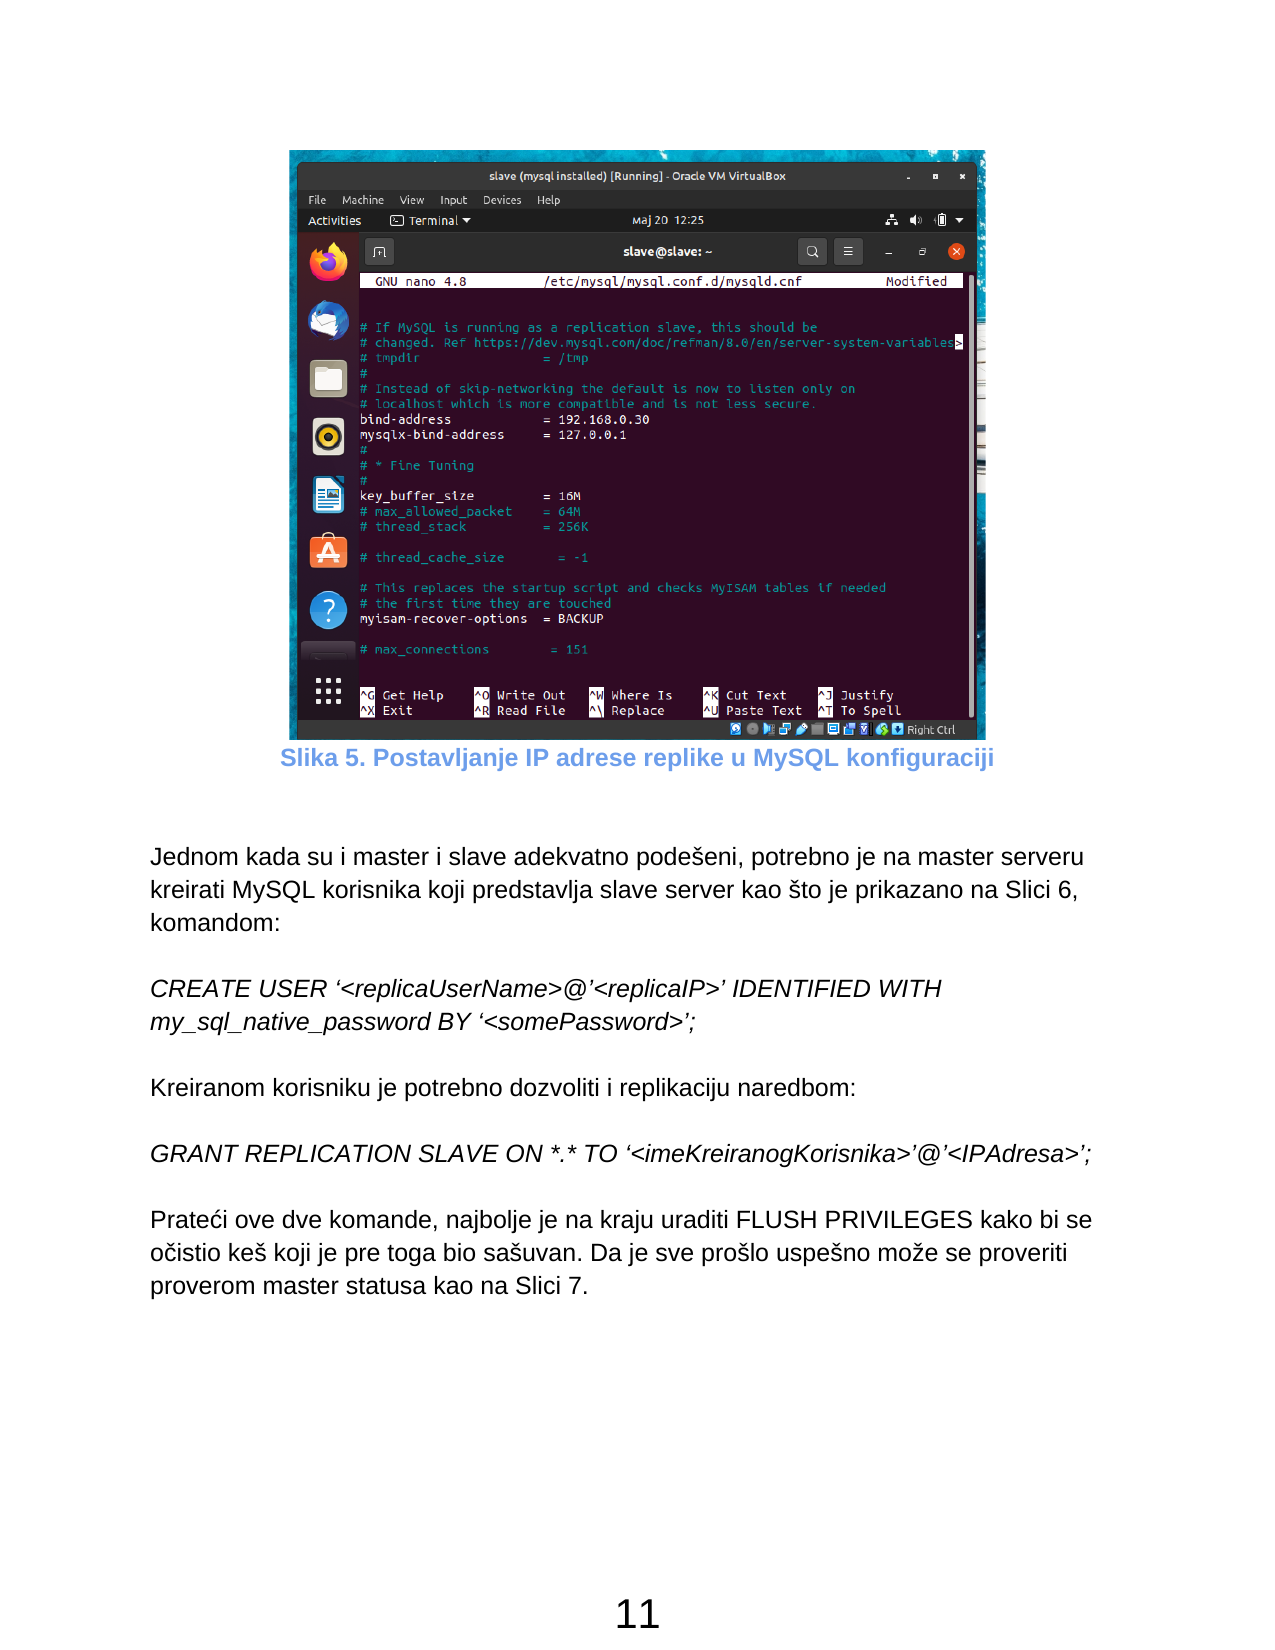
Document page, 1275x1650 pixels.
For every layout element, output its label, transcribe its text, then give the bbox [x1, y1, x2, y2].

text Kreiranom korisniku je potrebno dozvoliti i replikaciju naredbom: [150, 1073, 1125, 1102]
picture [707, 150, 716, 155]
picture [289, 150, 986, 740]
text CREATE USER ‘<replicaUserName>@’<replicaIP>’ IDENTIFIED WITH my_sql_native_password BY ‘<somePassword>’; [150, 974, 1125, 1036]
picture [980, 221, 986, 229]
text Slika 5. Postavljanje IP adrese replike u MySQL konfiguraciji [150, 743, 1125, 772]
text GRANT REPLICATION SLAVE ON *.* TO ‘<imeKreiranogKorisnika>’@’<IPAdresa>’; [150, 1139, 1125, 1168]
picture [289, 237, 295, 246]
text Prateći ove dve komande, najbolje je na kraju uraditi FLUSH PRIVILEGES kako bi se očistio keš koji je pre toga bio sašuvan. Da je sve prošlo uspešno može se proveriti proverom master statusa kao na Slici 7. [150, 1205, 1125, 1300]
text Jednom kada su i master i slave adekvatno podešeni, potrebno je na master serveru kreirati MySQL korisnika koji predstavlja slave server kao što je prikazano na Slici 6, komandom: [150, 842, 1125, 937]
picture [335, 150, 344, 159]
picture [981, 150, 986, 170]
picture [531, 150, 551, 159]
